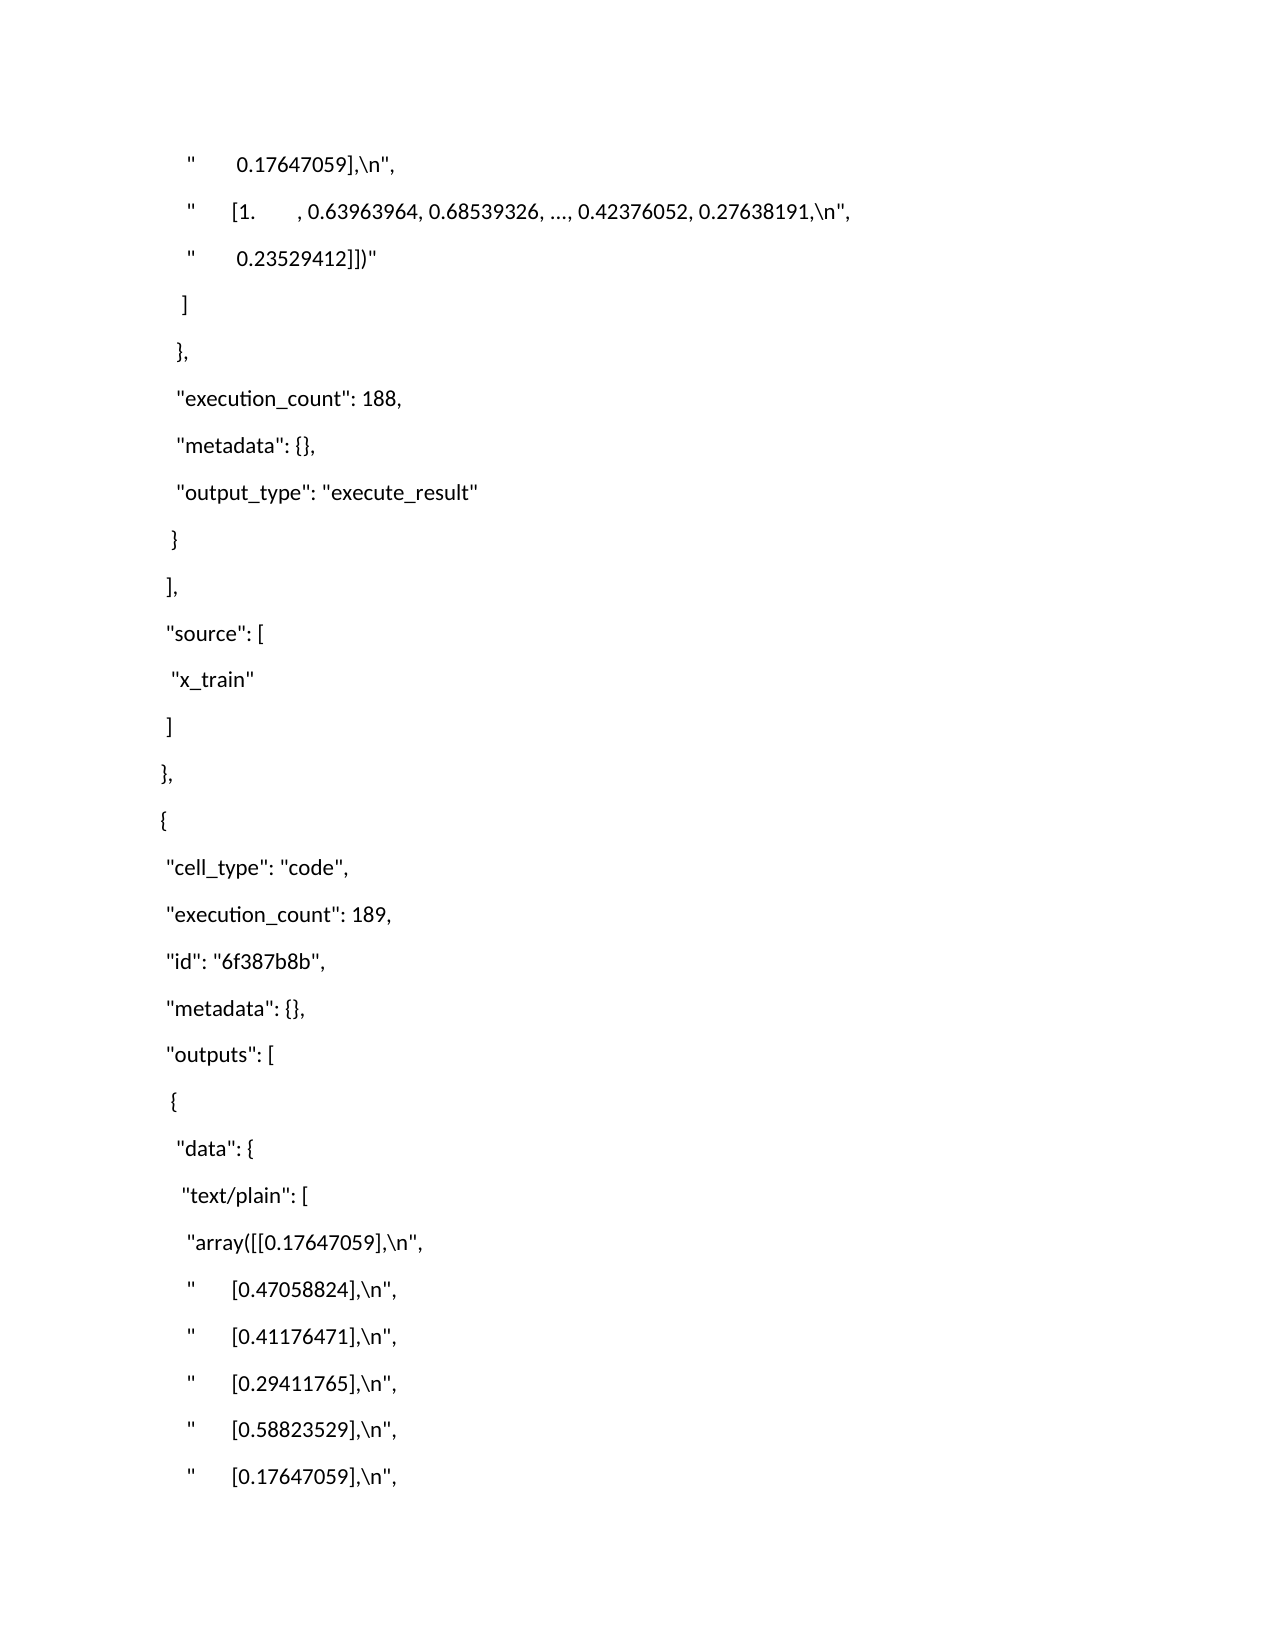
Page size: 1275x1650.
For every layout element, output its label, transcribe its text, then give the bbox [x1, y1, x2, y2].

text "text/plain": [ [150, 1181, 1125, 1209]
text { [150, 806, 1125, 834]
text } [150, 525, 1125, 553]
text " [0.17647059],\n", [150, 1462, 1125, 1491]
text " [0.29411765],\n", [150, 1369, 1125, 1397]
text "execution_count": 188, [150, 384, 1125, 412]
text "metadata": {}, [150, 994, 1125, 1022]
text "id": "6f387b8b", [150, 947, 1125, 975]
text "source": [ [150, 619, 1125, 647]
text { [150, 1087, 1125, 1116]
text " 0.17647059],\n", [150, 150, 1125, 178]
text " [1. , 0.63963964, 0.68539326, ..., 0.42376052, 0.27638191,\n", [150, 197, 1125, 225]
text " [0.47058824],\n", [150, 1275, 1125, 1303]
text "cell_type": "code", [150, 853, 1125, 881]
text "x_train" [150, 666, 1125, 694]
text "outputs": [ [150, 1041, 1125, 1069]
text "data": { [150, 1134, 1125, 1162]
text " [0.58823529],\n", [150, 1416, 1125, 1444]
text "metadata": {}, [150, 431, 1125, 459]
text ], [150, 572, 1125, 600]
text "execution_count": 189, [150, 900, 1125, 928]
text "array([[0.17647059],\n", [150, 1228, 1125, 1256]
text ] [150, 712, 1125, 741]
text ] [150, 291, 1125, 319]
text " 0.23529412]])" [150, 244, 1125, 272]
text }, [150, 337, 1125, 366]
text " [0.41176471],\n", [150, 1322, 1125, 1350]
text "output_type": "execute_result" [150, 478, 1125, 506]
text }, [150, 759, 1125, 787]
